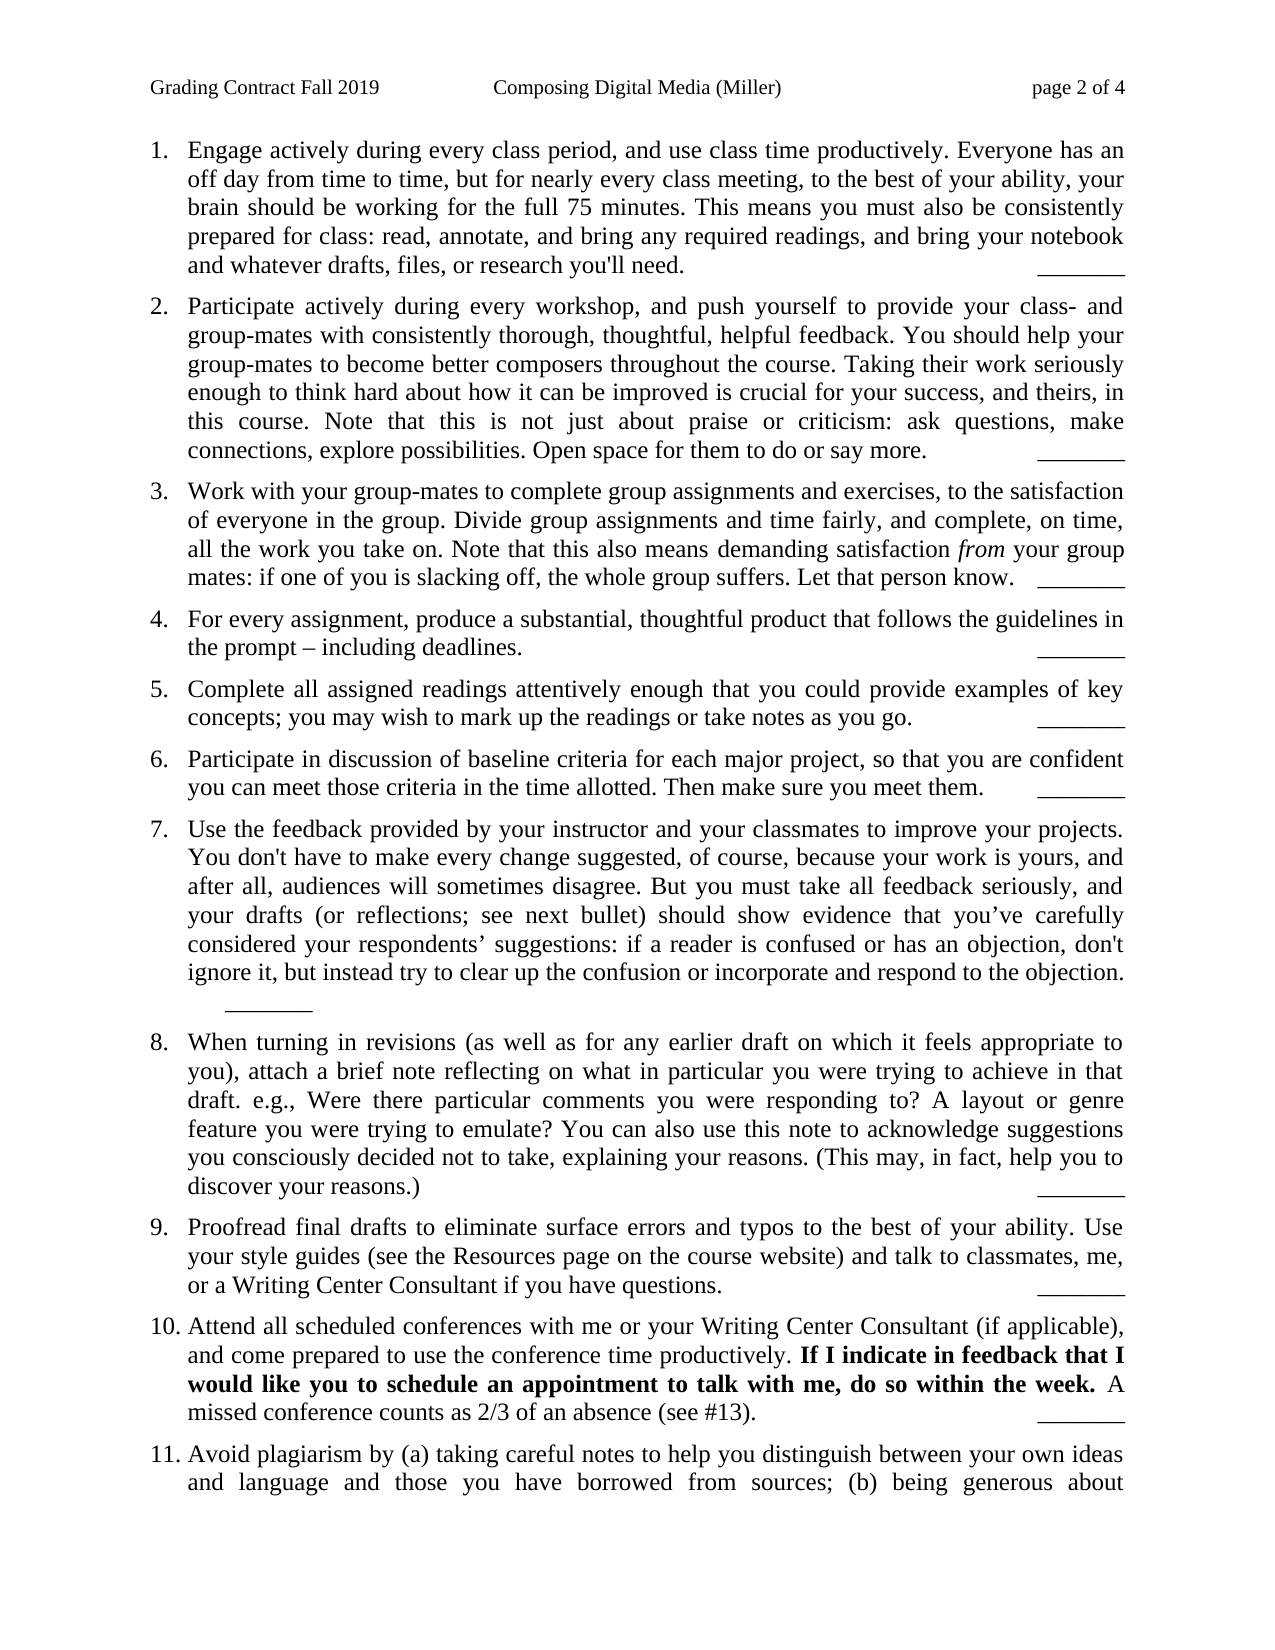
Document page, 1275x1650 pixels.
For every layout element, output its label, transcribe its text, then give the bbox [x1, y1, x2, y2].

list Participate in discussion of baseline criteria for each major project, so that you are confident you can meet those criteria in the time allotted. Then make sure you meet them. _______ [150, 744, 1125, 801]
list When turning in revisions (as well as for any earlier draft on which it feels appropriate to you), attach a brief note reflecting on what in particular you were trying to achieve in that draft. e.g., Were there particular comments you were responding to? A layout or genre feature you were trying to emulate? You can also use this note to acknowledge suggestions you consciously decided not to take, explaining your reasons. (This may, in fact, help you to discover your reasons.) _______ [150, 1027, 1125, 1200]
list Proofread final drafts to eliminate surface errors and typos to the best of your ability. Use your style guides (see the Resources page on the course website) and talk to classmates, me, or a Writing Center Consultant if you have questions. _______ [150, 1212, 1125, 1299]
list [150, 1439, 1125, 1496]
list Attend all scheduled conferences with me or your Writing Center Consultant (if applicable), and come prepared to use the conference time productively. If I indicate in feedback that I would like you to schedule an appointment to talk with me, do so within the week. A missed conference counts as 2/3 of an absence (see #13). _______ [150, 1311, 1125, 1426]
list Use the feedback provided by your instructor and your classmates to improve your projects. You don't have to make every change suggested, of course, because your work is yours, and after all, audiences will sometimes disagree. But you must take all feedback seriously, and your drafts (or reflections; see next bullet) should show evidence that you’ve carefully considered your respondents’ suggestions: if a reader is confused or has an objection, don't ignore it, but instead try to clear up the confusion or incorporate and respond to the objection. _______ [150, 814, 1125, 1015]
list Complete all assigned readings attentively enough that you could provide examples of key concepts; you may wish to mark up the readings or take notes as you go. _______ [150, 674, 1125, 731]
list Participate actively during every workshop, and push yourself to provide your class- and group-mates with consistently thorough, thoughtful, helpful feedback. You should help your group-mates to become better composers throughout the course. Taking their work seriously enough to think hard about how it can be improved is crucial for your success, and theirs, in this course. Note that this is not just about praise or criticism: ask questions, make connections, explore possibilities. Open space for them to do or say more. _______ [150, 291, 1125, 464]
list For every assignment, produce a substantial, thoughtful product that follows the guidelines in the prompt – including deadlines. _______ [150, 604, 1125, 661]
list Engage actively during every class period, and use class time productively. Everyone has an off day from time to time, but for nearly every class meeting, to the best of your ability, your brain should be working for the full 75 minutes. This means you must also be consistently prepared for class: read, annotate, and bring any required readings, and bring your notebook and whatever drafts, files, or research you'll need. _______ [150, 135, 1125, 279]
list Work with your group-mates to complete group assignments and exercises, to the satisfaction of everyone in the group. Divide group assignments and time fairly, and complete, on time, all the work you take on. Note that this also means demanding satisfaction from your group mates: if one of you is slacking off, the whole group suffers. Let that person know. _______ [150, 476, 1125, 591]
